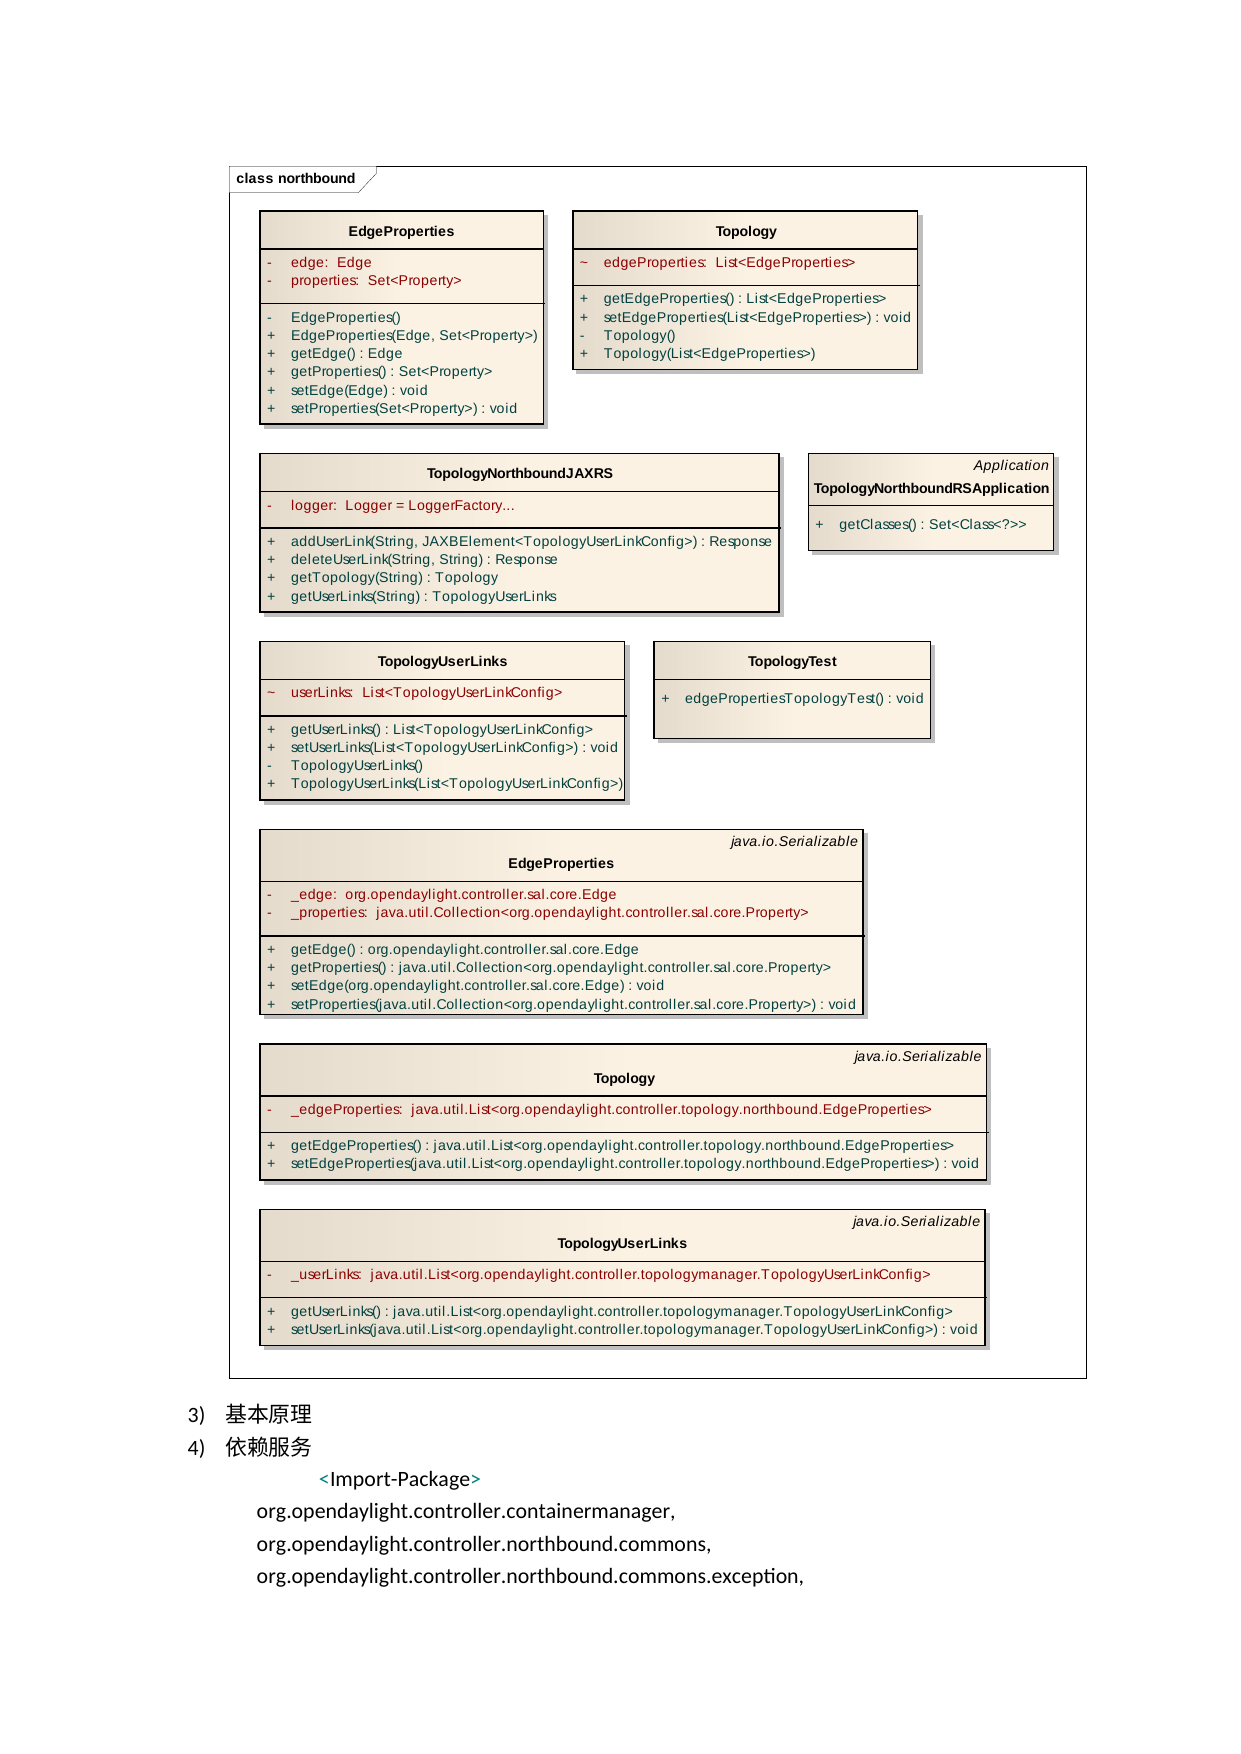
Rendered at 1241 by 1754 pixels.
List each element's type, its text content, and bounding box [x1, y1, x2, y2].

text <Import-Package> [275, 1462, 1053, 1494]
text org.opendaylight.controller.northbound.commons, [187, 1527, 1053, 1559]
list 依赖服务 [187, 1429, 1053, 1462]
list 基本原理 [187, 1397, 1053, 1429]
text org.opendaylight.controller.containermanager, [187, 1494, 1053, 1527]
text org.opendaylight.controller.northbound.commons.exception, [187, 1559, 1053, 1592]
